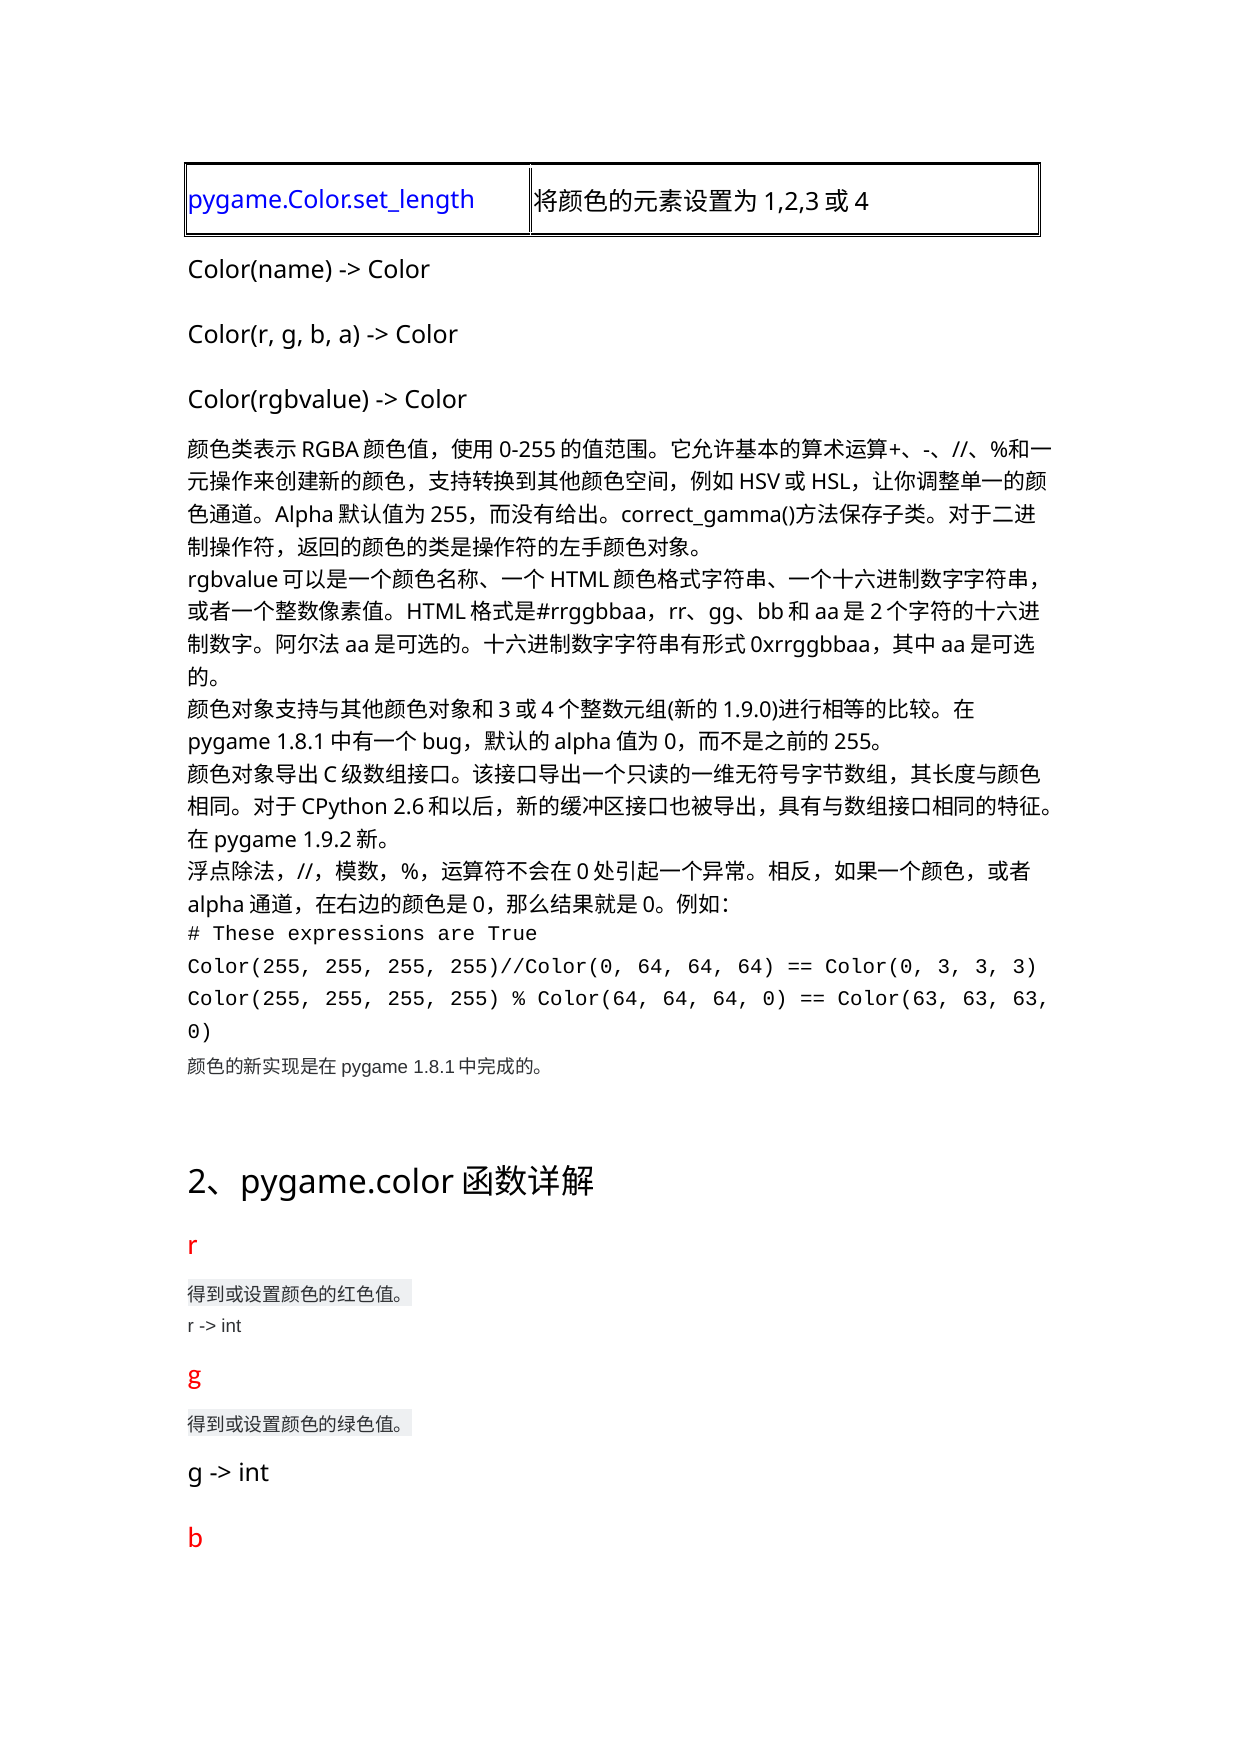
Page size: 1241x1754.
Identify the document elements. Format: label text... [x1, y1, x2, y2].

text 得到或设置颜色的绿色值。 [187, 1407, 1053, 1439]
text r [187, 1212, 1053, 1277]
text 颜色的新实现是在pygame 1.8.1中完成的。 [187, 1049, 1053, 1082]
text rgbvalue可以是一个颜色名称、一个HTML颜色格式字符串、一个十六进制数字字符串，或者一个整数像素值。HTML格式是#rrggbbaa，rr、gg、bb和aa是2个字符的十六进制数字。阿尔法aa是可选的。十六进制数字字符串有形式0xrrggbbaa，其中aa是可选的。 [187, 562, 1053, 692]
text g -> int [187, 1439, 1053, 1504]
text 得到或设置颜色的红色值。 [187, 1277, 1053, 1309]
text g [187, 1342, 1053, 1407]
text 颜色类表示RGBA颜色值，使用0-255的值范围。它允许基本的算术运算+、-、//、%和一元操作来创建新的颜色，支持转换到其他颜色空间，例如HSV或HSL，让你调整单一的颜色通道。Alpha默认值为255，而没有给出。correct_gamma()方法保存子类。对于二进制操作符，返回的颜色的类是操作符的左手颜色对象。 [187, 432, 1053, 562]
table_cell 将颜色的元素设置为1,2,3或4 [531, 165, 1038, 233]
text Color(255, 255, 255, 255)//Color(0, 64, 64, 64) == Color(0, 3, 3, 3) [187, 952, 1053, 984]
text b [187, 1504, 1053, 1569]
text Color(rgbvalue) -> Color [187, 367, 1053, 432]
text 2、pygame.color函数详解 [187, 1147, 1053, 1212]
text Color(r, g, b, a) -> Color [187, 302, 1053, 367]
text 浮点除法，//，模数，%，运算符不会在0处引起一个异常。相反，如果一个颜色，或者alpha通道，在右边的颜色是0，那么结果就是0。例如： [187, 854, 1053, 919]
table_cell pygame.Color.set_length [187, 165, 531, 233]
text 颜色对象支持与其他颜色对象和3或4个整数元组(新的1.9.0)进行相等的比较。在pygame 1.8.1中有一个bug，默认的alpha值为0，而不是之前的255。 [187, 692, 1053, 757]
text 颜色对象导出C级数组接口。该接口导出一个只读的一维无符号字节数组，其长度与颜色相同。对于CPython 2.6和以后，新的缓冲区接口也被导出，具有与数组接口相同的特征。在pygame 1.9.2新。 [187, 757, 1053, 854]
text Color(255, 255, 255, 255) % Color(64, 64, 64, 0) == Color(63, 63, 63, 0) [187, 984, 1053, 1049]
text Color(name) -> Color [187, 237, 1053, 302]
text r -> int [187, 1309, 1053, 1342]
text # These expressions are True [187, 919, 1053, 952]
